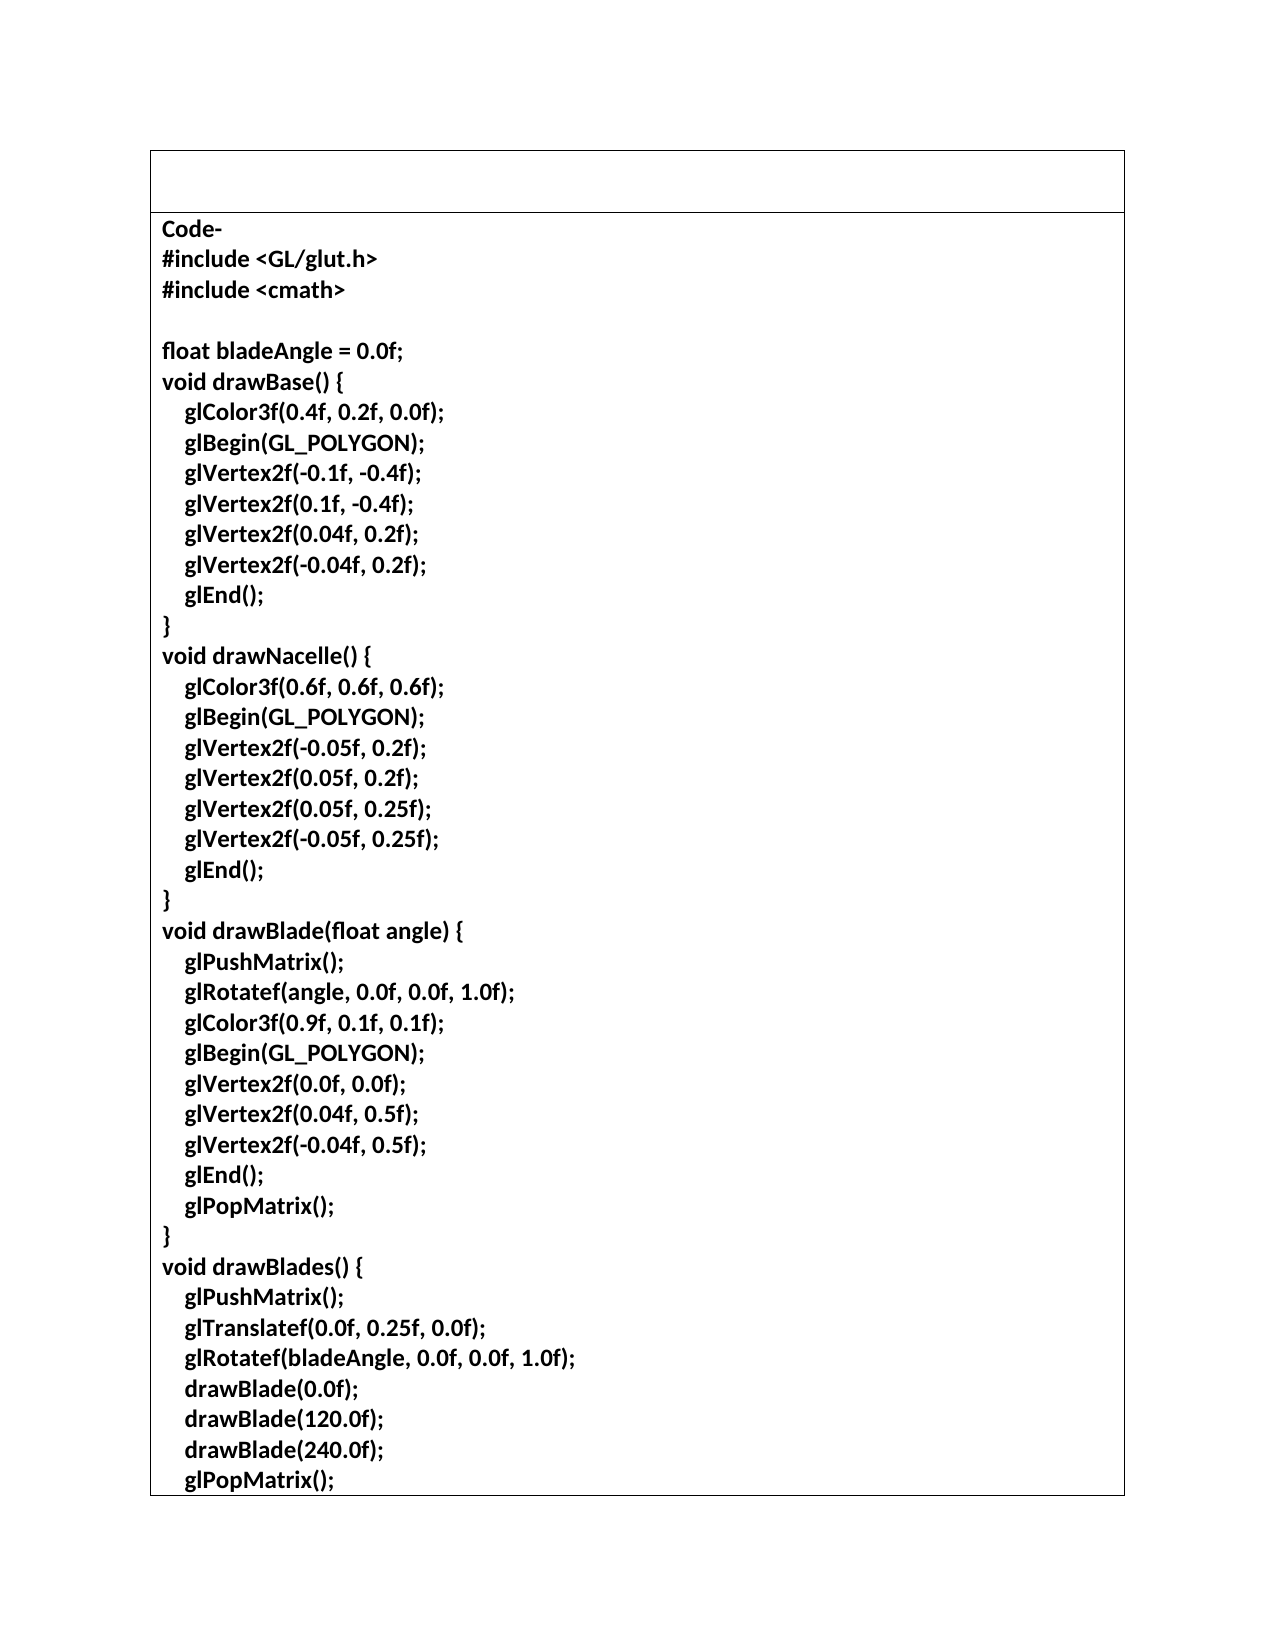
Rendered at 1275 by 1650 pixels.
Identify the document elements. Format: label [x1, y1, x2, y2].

table_cell [151, 213, 1124, 1495]
table_cell [151, 151, 1124, 212]
